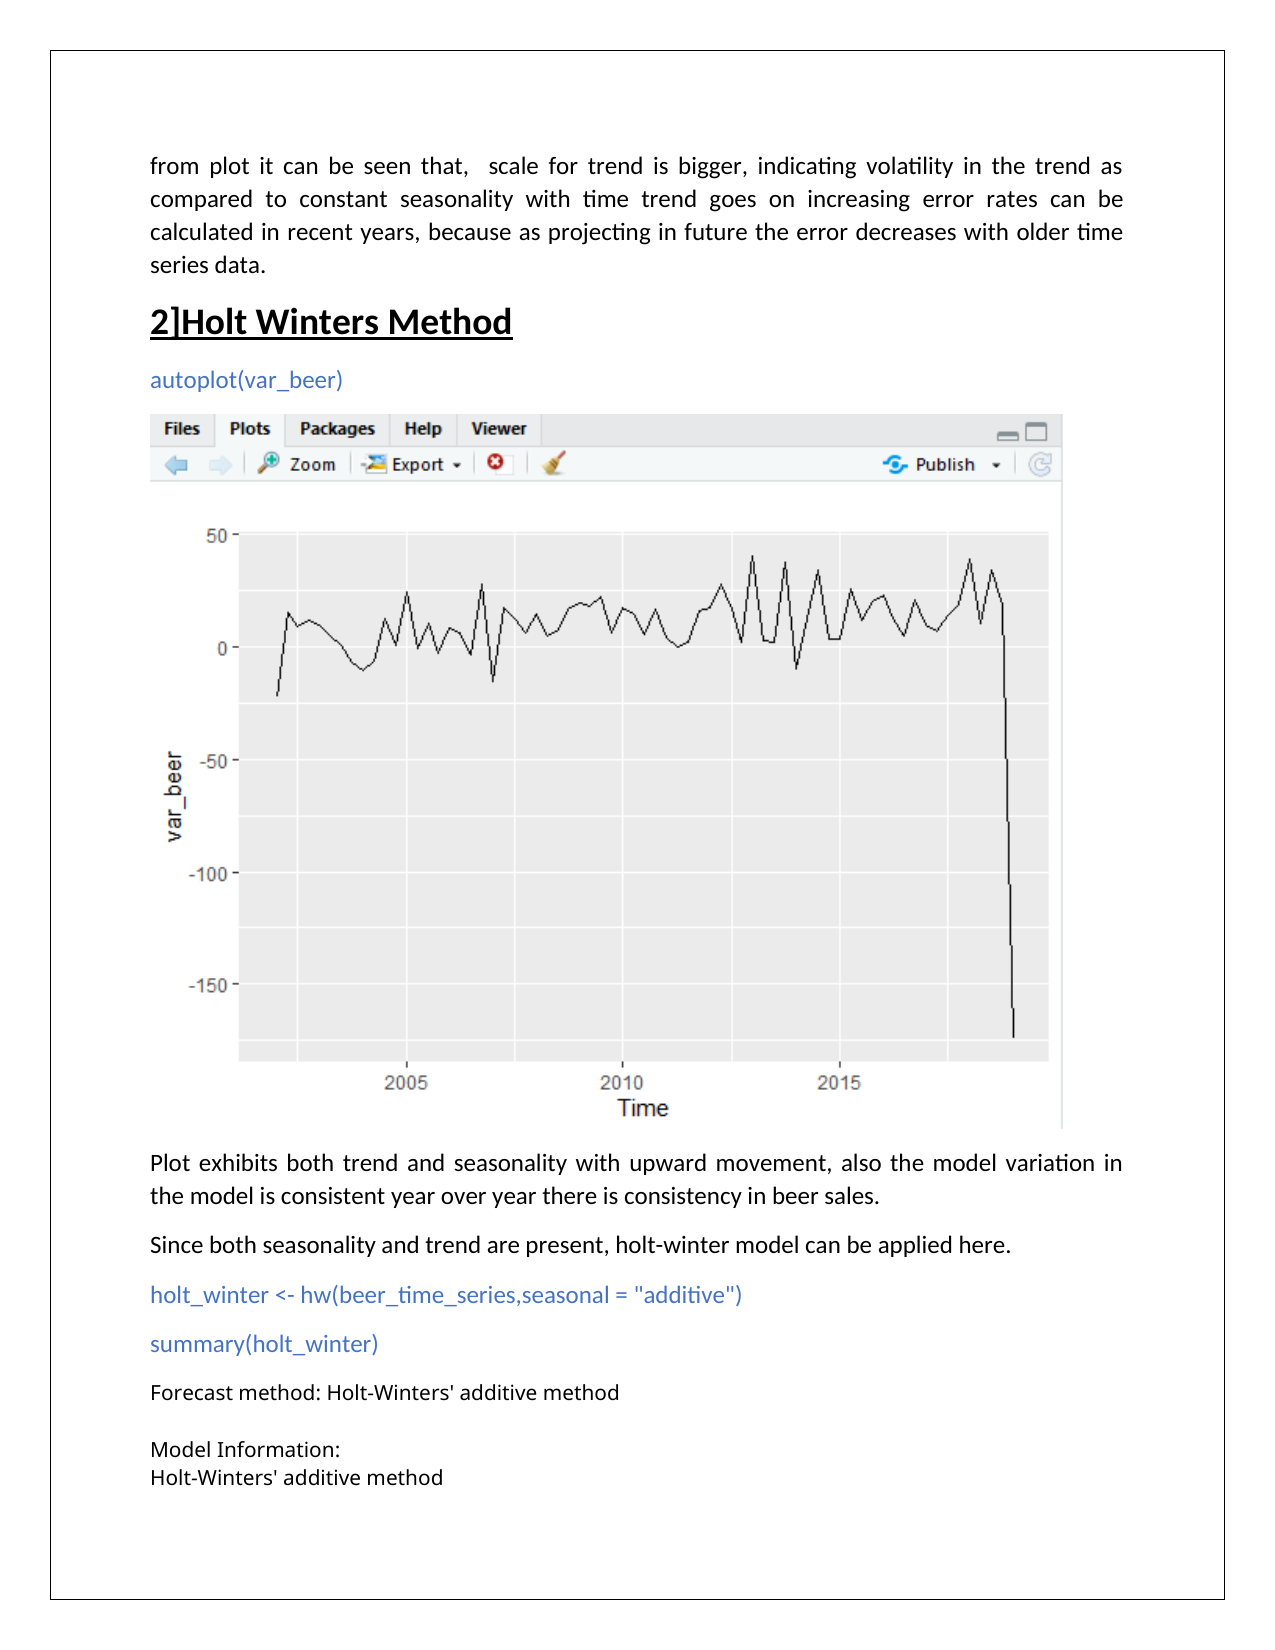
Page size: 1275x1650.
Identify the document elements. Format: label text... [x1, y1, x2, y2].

text from plot it can be seen that, scale for trend is bigger, indicating volatility in the trend as compared to constant seasonality with time trend goes on increasing error rates can be calculated in recent years, because as projecting in future the error decreases with older time series data. [150, 150, 1125, 279]
text Forecast method: Holt-Winters' additive method [150, 1378, 1125, 1407]
text Plot exhibits both trend and seasonality with upward movement, also the model variation in the model is consistent year over year there is consistency in beer sales. [150, 1147, 1125, 1210]
text autoplot(var_beer) [150, 364, 1125, 395]
text holt_winter <- hw(beer_time_series,seasonal = "additive") [150, 1279, 1125, 1309]
text Model Information: [150, 1435, 1125, 1463]
text summary(holt_winter) [150, 1329, 1125, 1359]
text Holt-Winters' additive method [150, 1463, 1125, 1492]
picture [150, 414, 1063, 1129]
text 2]Holt Winters Method [150, 298, 1125, 344]
text Since both seasonality and trend are present, holt-winter model can be applied here. [150, 1229, 1125, 1260]
